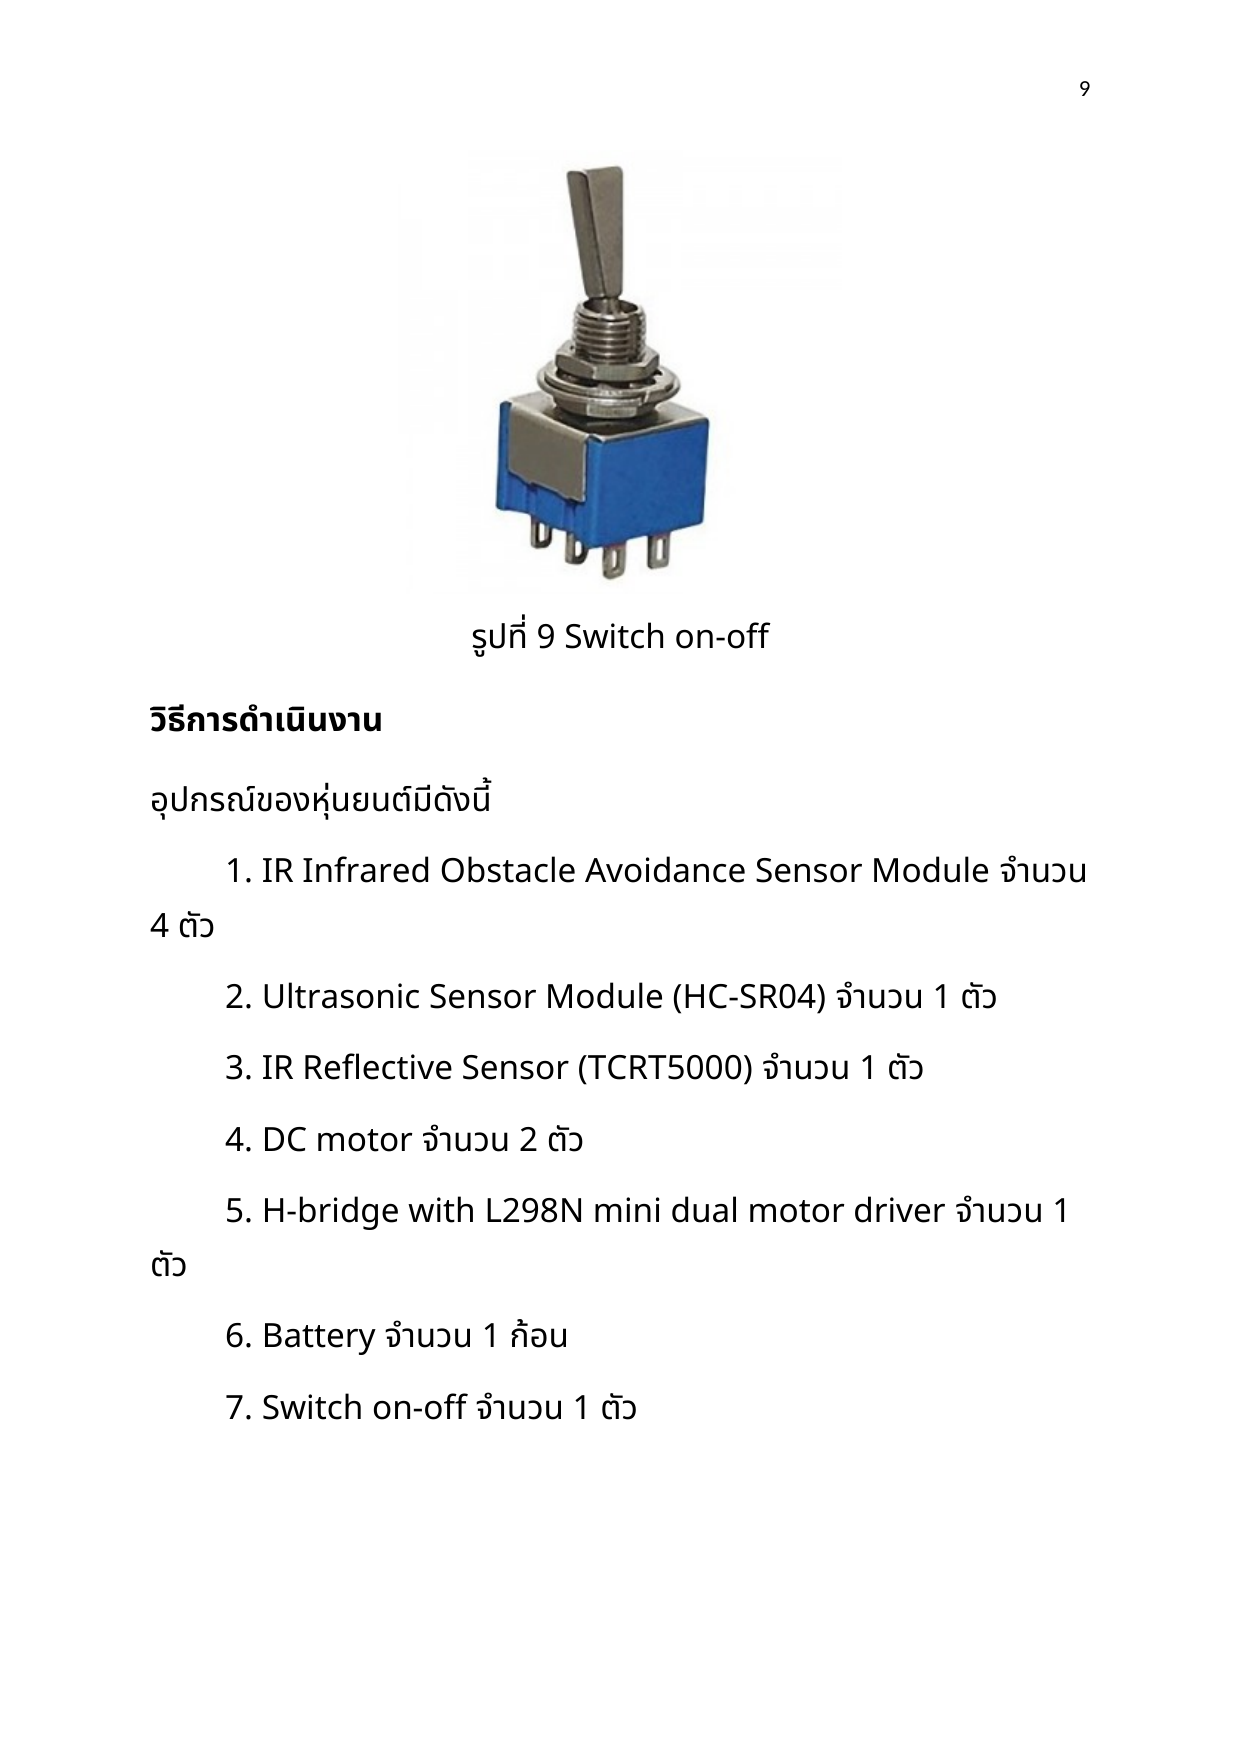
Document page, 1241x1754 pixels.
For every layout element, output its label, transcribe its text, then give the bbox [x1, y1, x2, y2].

text 6. Battery จำนวน 1 ก้อน [150, 1312, 1090, 1363]
subtitle วิธีการดำเนินงาน [150, 696, 1090, 747]
text 4. DC motor จำนวน 2 ตัว [150, 1115, 1090, 1166]
text 7. Switch on-off จำนวน 1 ตัว [150, 1383, 1090, 1434]
text รูปที่ 9 Switch on-off [150, 613, 1090, 663]
text อุปกรณ์ของหุ่นยนต์มีดังนี้ [150, 776, 1090, 826]
text 2. Ultrasonic Sensor Module (HC-SR04) จำนวน 1 ตัว [150, 973, 1090, 1023]
text 5. H-bridge with L298N mini dual motor driver จำนวน 1 ตัว [150, 1187, 1090, 1292]
picture [398, 150, 842, 594]
text 1. IR Infrared Obstacle Avoidance Sensor Module จำนวน 4 ตัว [150, 847, 1090, 952]
text 3. IR Reflective Sensor (TCRT5000) จำนวน 1 ตัว [150, 1044, 1090, 1095]
